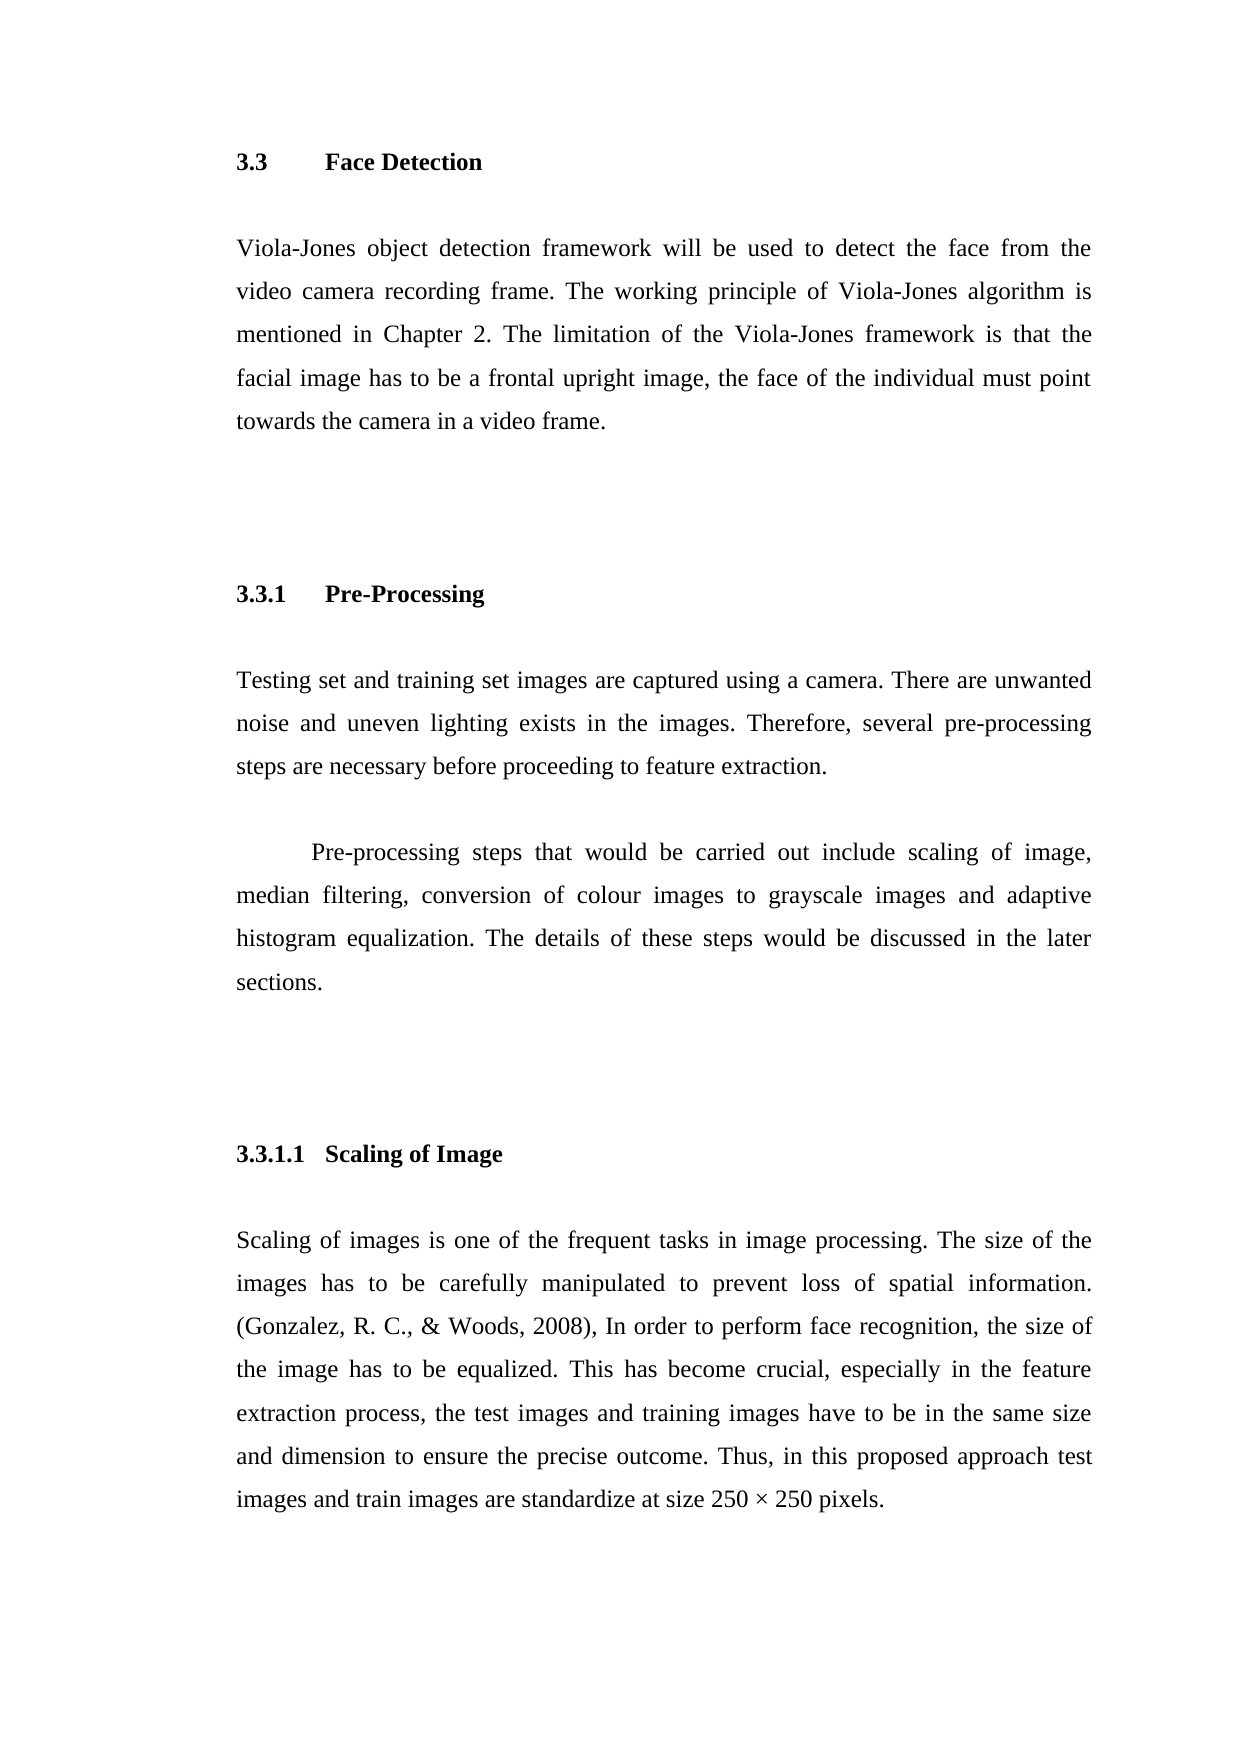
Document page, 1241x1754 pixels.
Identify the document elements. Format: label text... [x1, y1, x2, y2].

subtitle Scaling of Image [236, 1139, 1126, 1168]
subtitle Face Detection [236, 147, 1126, 176]
text Viola-Jones object detection framework will be used to detect the face from the video camera recording frame. The working principle of Viola-Jones algorithm is mentioned in Chapter 2. The limitation of the Viola-Jones framework is that the facial image has to be a frontal upright image, the face of the individual must point towards the camera in a video frame. [236, 233, 1093, 434]
text Scaling of images is one of the frequent tasks in image processing. The size of the images has to be carefully manipulated to prevent loss of spatial information. (Gonzalez, R. C., & Woods, 2008), In order to perform face recognition, the size of the image has to be equalized. This has become crucial, especially in the feature extraction process, the test images and training images have to be in the same size and dimension to ensure the precise outcome. Thus, in this proposed approach test images and train images are standardize at size 250 × 250 pixels. [236, 1225, 1093, 1513]
text Testing set and training set images are captured using a camera. There are unwanted noise and uneven lighting exists in the images. Therefore, several pre-processing steps are necessary before proceeding to feature extraction. [236, 665, 1093, 780]
subtitle Pre-Processing [236, 579, 1126, 608]
text Pre-processing steps that would be carried out include scaling of image, median filtering, conversion of colour images to grayscale images and adaptive histogram equalization. The details of these steps would be discussed in the later sections. [236, 837, 1093, 995]
